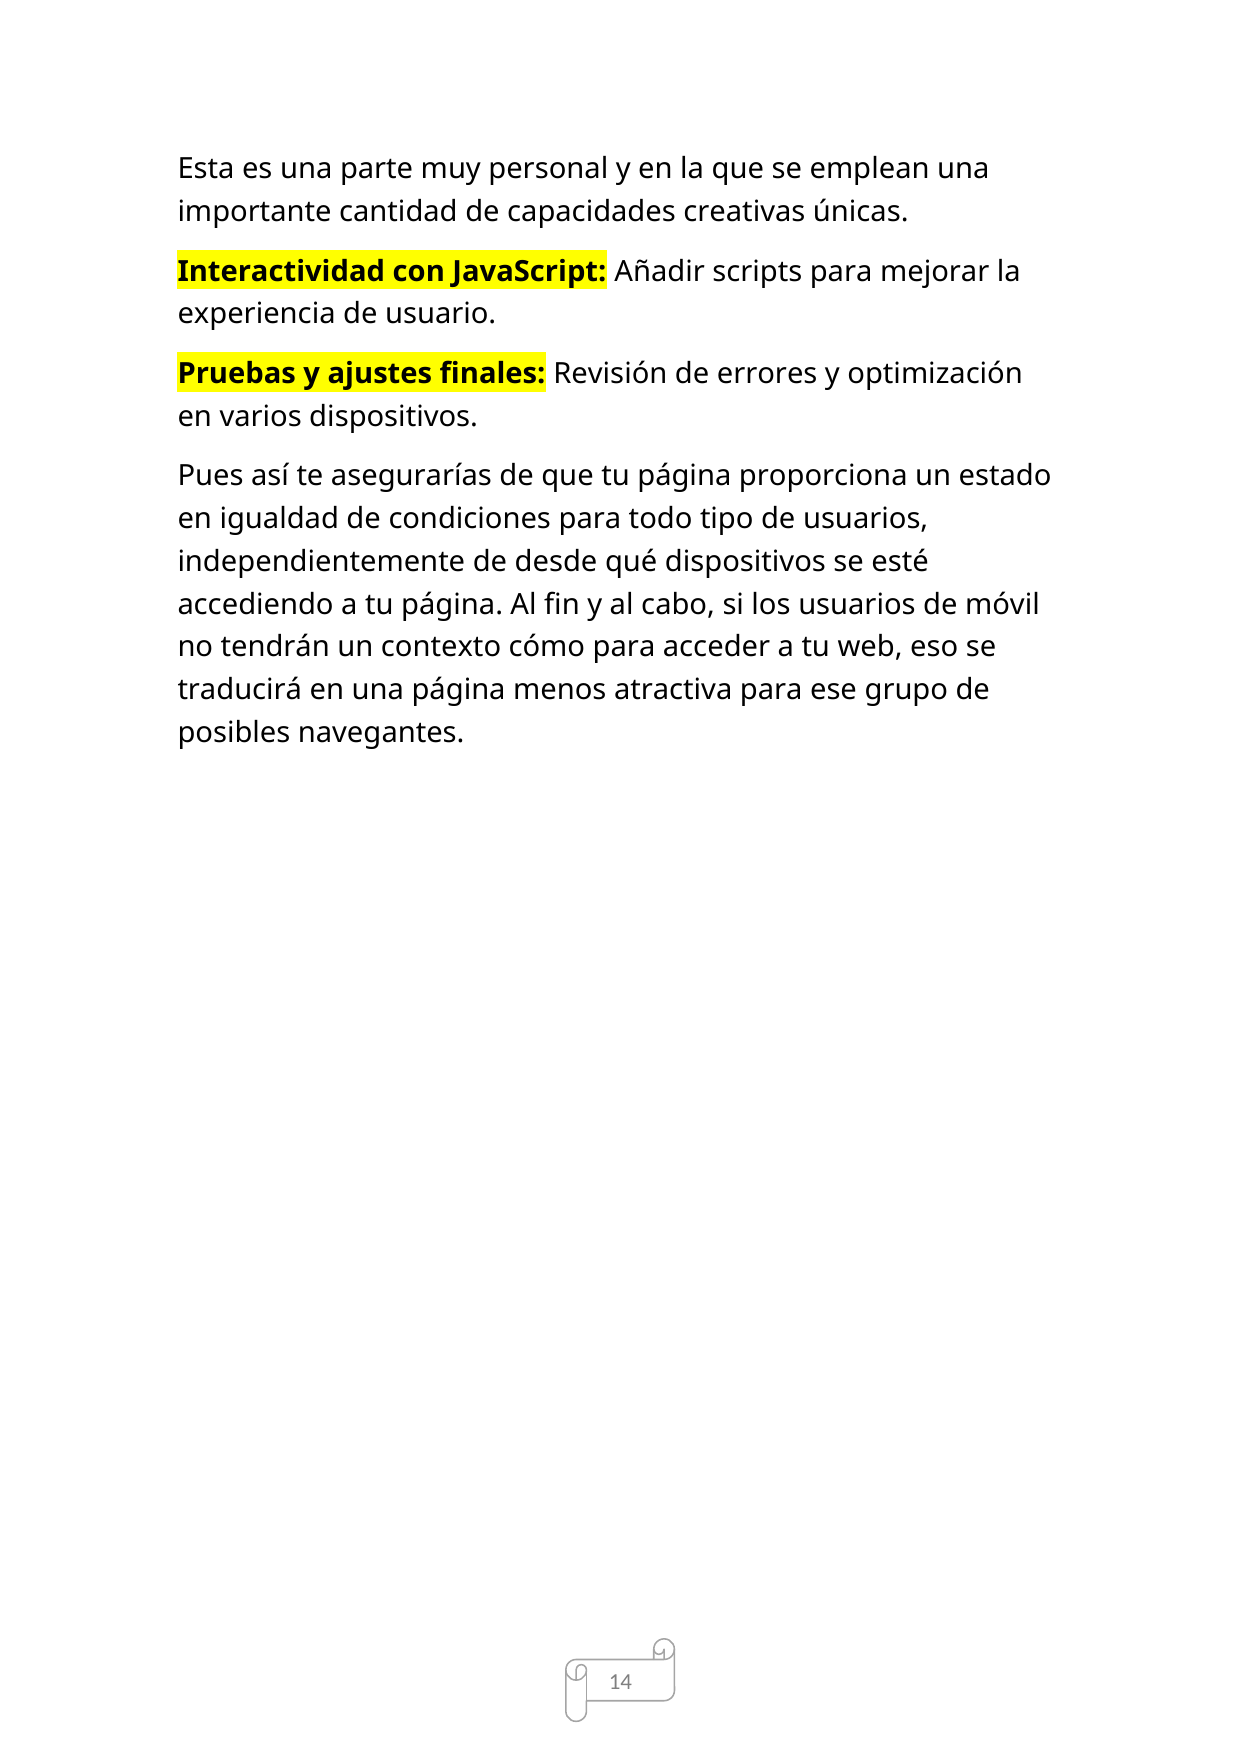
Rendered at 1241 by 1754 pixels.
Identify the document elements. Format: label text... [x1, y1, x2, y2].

text Pues así te asegurarías de que tu página proporciona un estado en igualdad de condiciones para todo tipo de usuarios, independientemente de desde qué dispositivos se esté accediendo a tu página. Al fin y al cabo, si los usuarios de móvil no tendrán un contexto cómo para acceder a tu web, eso se traducirá en una página menos atractiva para ese grupo de posibles navegantes. [177, 454, 1063, 751]
text Esta es una parte muy personal y en la que se emplean una importante cantidad de capacidades creativas únicas. [177, 148, 1063, 230]
text Pruebas y ajustes finales: Revisión de errores y optimización en varios dispositivos. [177, 352, 1063, 435]
text Interactividad con JavaScript: Añadir scripts para mejorar la experiencia de usuario. [177, 250, 1063, 332]
